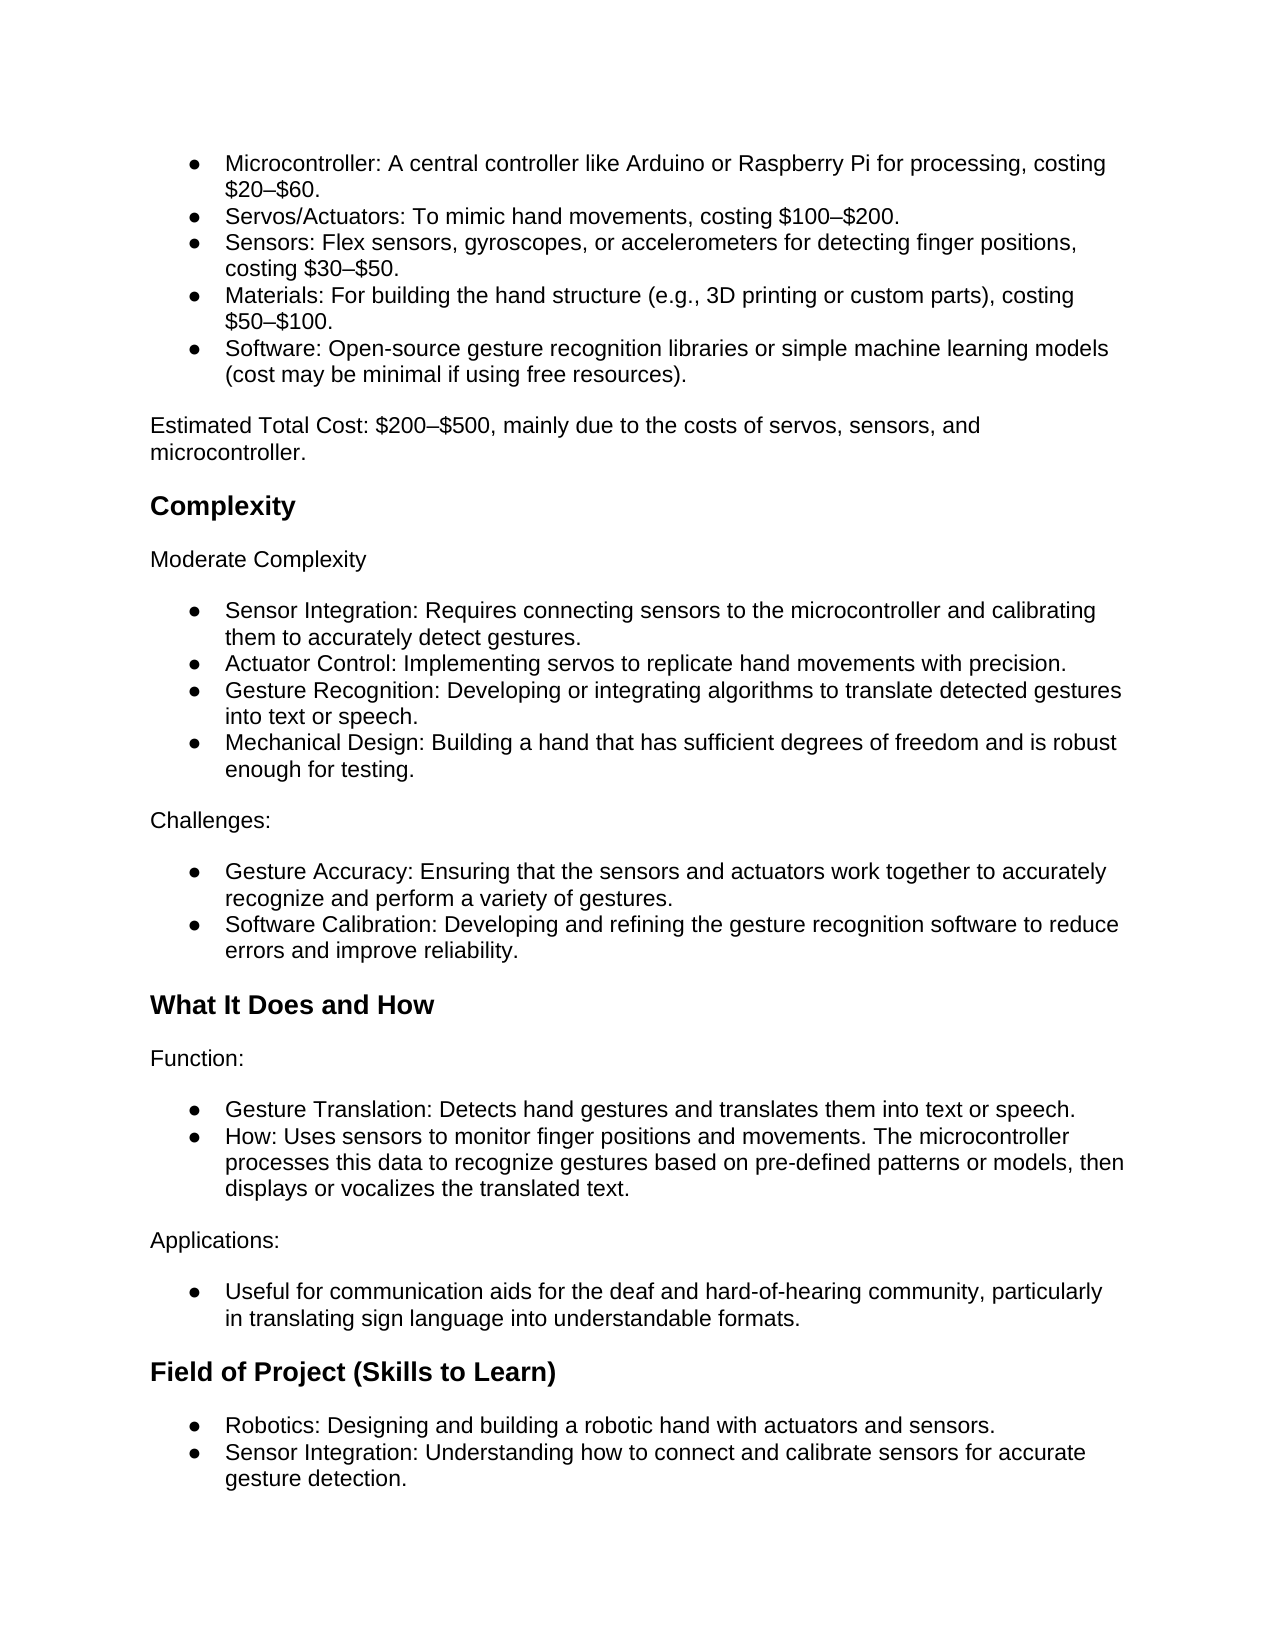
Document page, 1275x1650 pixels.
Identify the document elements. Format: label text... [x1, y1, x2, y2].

text Moderate Complexity [150, 546, 1125, 572]
list Useful for communication aids for the deaf and hard-of-hearing community, particularly in translating sign language into understandable formats. [187, 1278, 1125, 1331]
list Sensors: Flex sensors, gyroscopes, or accelerometers for detecting finger positions, costing $30–$50. [187, 229, 1125, 282]
list Software Calibration: Developing and refining the gesture recognition software to reduce errors and improve reliability. [187, 911, 1125, 964]
text Function: [150, 1045, 1125, 1071]
text Applications: [150, 1227, 1125, 1253]
list Gesture Accuracy: Ensuring that the sensors and actuators work together to accurately recognize and perform a variety of gestures. [187, 858, 1125, 911]
text Complexity [150, 490, 1125, 521]
list Software: Open-source gesture recognition libraries or simple machine learning models (cost may be minimal if using free resources). [187, 334, 1125, 387]
text Estimated Total Cost: $200–$500, mainly due to the costs of servos, sensors, and microcontroller. [150, 412, 1125, 465]
list Mechanical Design: Building a hand that has sufficient degrees of freedom and is robust enough for testing. [187, 729, 1125, 782]
list Microcontroller: A central controller like Arduino or Raspberry Pi for processing, costing $20–$60. [187, 150, 1125, 203]
list Robotics: Designing and building a robotic hand with actuators and sensors. [187, 1412, 1125, 1438]
text Field of Project (Skills to Learn) [150, 1356, 1125, 1387]
text What It Does and How [150, 989, 1125, 1020]
list Gesture Recognition: Developing or integrating algorithms to translate detected gestures into text or speech. [187, 677, 1125, 729]
list Servos/Actuators: To mimic hand movements, costing $100–$200. [187, 203, 1125, 229]
list How: Uses sensors to monitor finger positions and movements. The microcontroller processes this data to recognize gestures based on pre-defined patterns or models, then displays or vocalizes the translated text. [187, 1123, 1125, 1202]
list Actuator Control: Implementing servos to replicate hand movements with precision. [187, 650, 1125, 677]
list Sensor Integration: Requires connecting sensors to the microcontroller and calibrating them to accurately detect gestures. [187, 597, 1125, 650]
list Materials: For building the hand structure (e.g., 3D printing or custom parts), costing $50–$100. [187, 282, 1125, 334]
text Challenges: [150, 807, 1125, 833]
list Gesture Translation: Detects hand gestures and translates them into text or speech. [187, 1096, 1125, 1123]
list Sensor Integration: Understanding how to connect and calibrate sensors for accurate gesture detection. [187, 1438, 1125, 1491]
